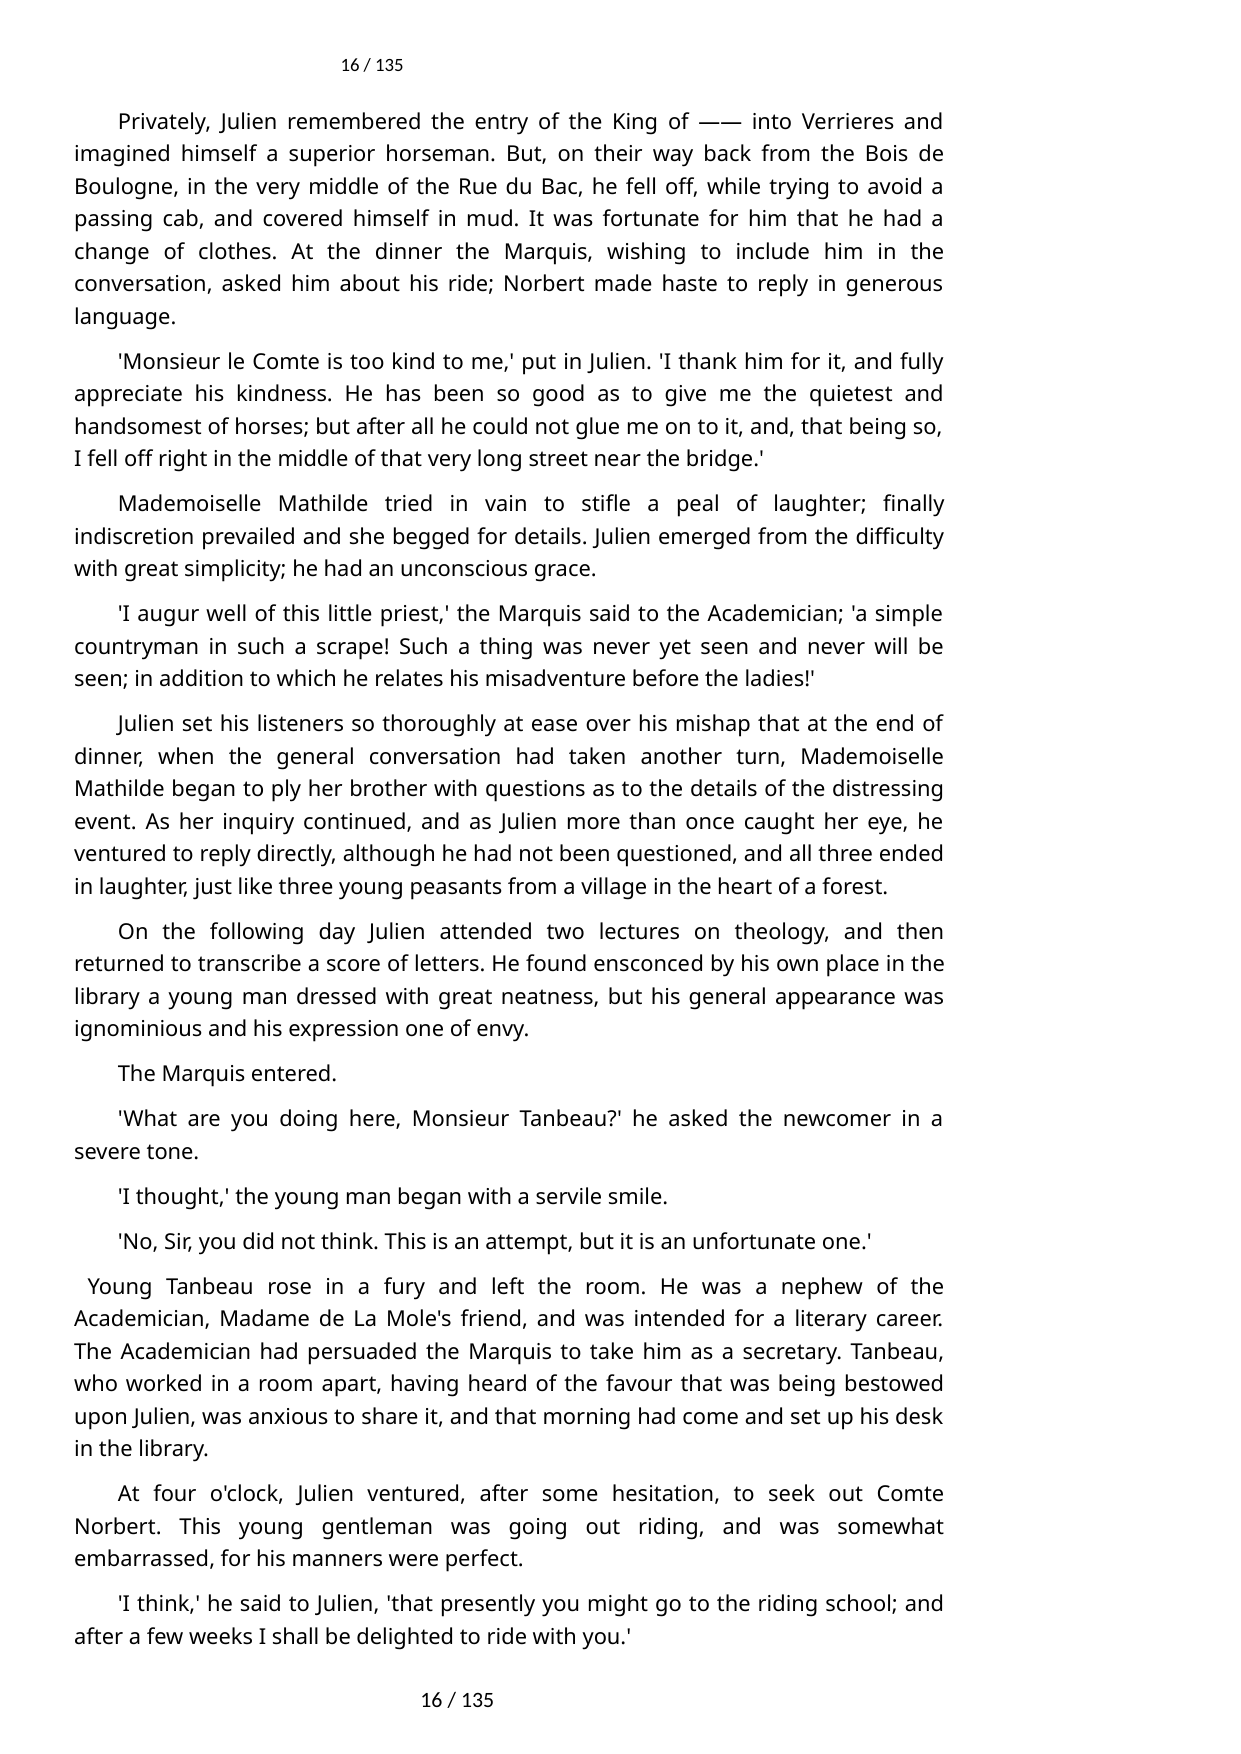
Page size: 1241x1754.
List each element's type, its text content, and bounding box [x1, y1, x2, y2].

text Mademoiselle Mathilde tried in vain to stifle a peal of laughter; finally indiscretion prevailed and she begged for details. Julien emerged from the difficulty with great simplicity; he had an unconscious grace. [74, 487, 945, 584]
text Julien set his listeners so thoroughly at ease over his mishap that at the end of dinner, when the general conversation had taken another turn, Mademoiselle Mathilde began to ply her brother with questions as to the details of the distressing event. As her inquiry continued, and as Julien more than once caught her eye, he ventured to reply directly, although he had not been questioned, and all three ended in laughter, just like three young peasants from a village in the heart of a forest. [74, 707, 945, 902]
text The Marquis entered. [74, 1057, 945, 1089]
text 'Monsieur le Comte is too kind to me,' put in Julien. 'I thank him for it, and fully appreciate his kindness. He has been so good as to give me the quietest and handsomest of horses; but after all he could not glue me on to it, and, that being so, I fell off right in the middle of that very long street near the bridge.' [74, 344, 945, 474]
text On the following day Julien attended two lectures on theology, and then returned to transcribe a score of letters. He found ensconced by his own place in the library a young man dressed with great neatness, but his general appearance was ignominious and his expression one of envy. [74, 914, 945, 1044]
text Young Tanbeau rose in a fury and left the room. He was a nephew of the Academician, Madame de La Mole's friend, and was intended for a literary career. The Academician had persuaded the Marquis to take him as a secretary. Tanbeau, who worked in a room apart, having heard of the favour that was being bestowed upon Julien, was anxious to share it, and that morning had come and set up his desk in the library. [74, 1269, 945, 1464]
text 'I think,' he said to Julien, 'that presently you might go to the riding school; and after a few weeks I shall be delighted to ride with you.' [74, 1587, 945, 1652]
text 'I augur well of this little priest,' the Marquis said to the Academician; 'a simple countryman in such a scrape! Such a thing was never yet seen and never will be seen; in addition to which he relates his misadventure before the ladies!' [74, 597, 945, 694]
text Privately, Julien remembered the entry of the King of —— into Verrieres and imagined himself a superior horseman. But, on their way back from the Bois de Boulogne, in the very middle of the Rue du Bac, he fell off, while trying to avoid a passing cab, and covered himself in mud. It was fortunate for him that he had a change of clothes. At the dinner the Marquis, wishing to include him in the conversation, asked him about his ride; Norbert made haste to reply in generous language. [74, 104, 945, 332]
text 'I thought,' the young man began with a servile smile. [74, 1179, 945, 1212]
text 'No, Sir, you did not think. This is an attempt, but it is an unfortunate one.' [74, 1224, 945, 1257]
text At four o'clock, Julien ventured, after some hesitation, to seek out Comte Norbert. This young gentleman was going out riding, and was somewhat embarrassed, for his manners were perfect. [74, 1477, 945, 1574]
text 'What are you doing here, Monsieur Tanbeau?' he asked the newcomer in a severe tone. [74, 1102, 945, 1167]
